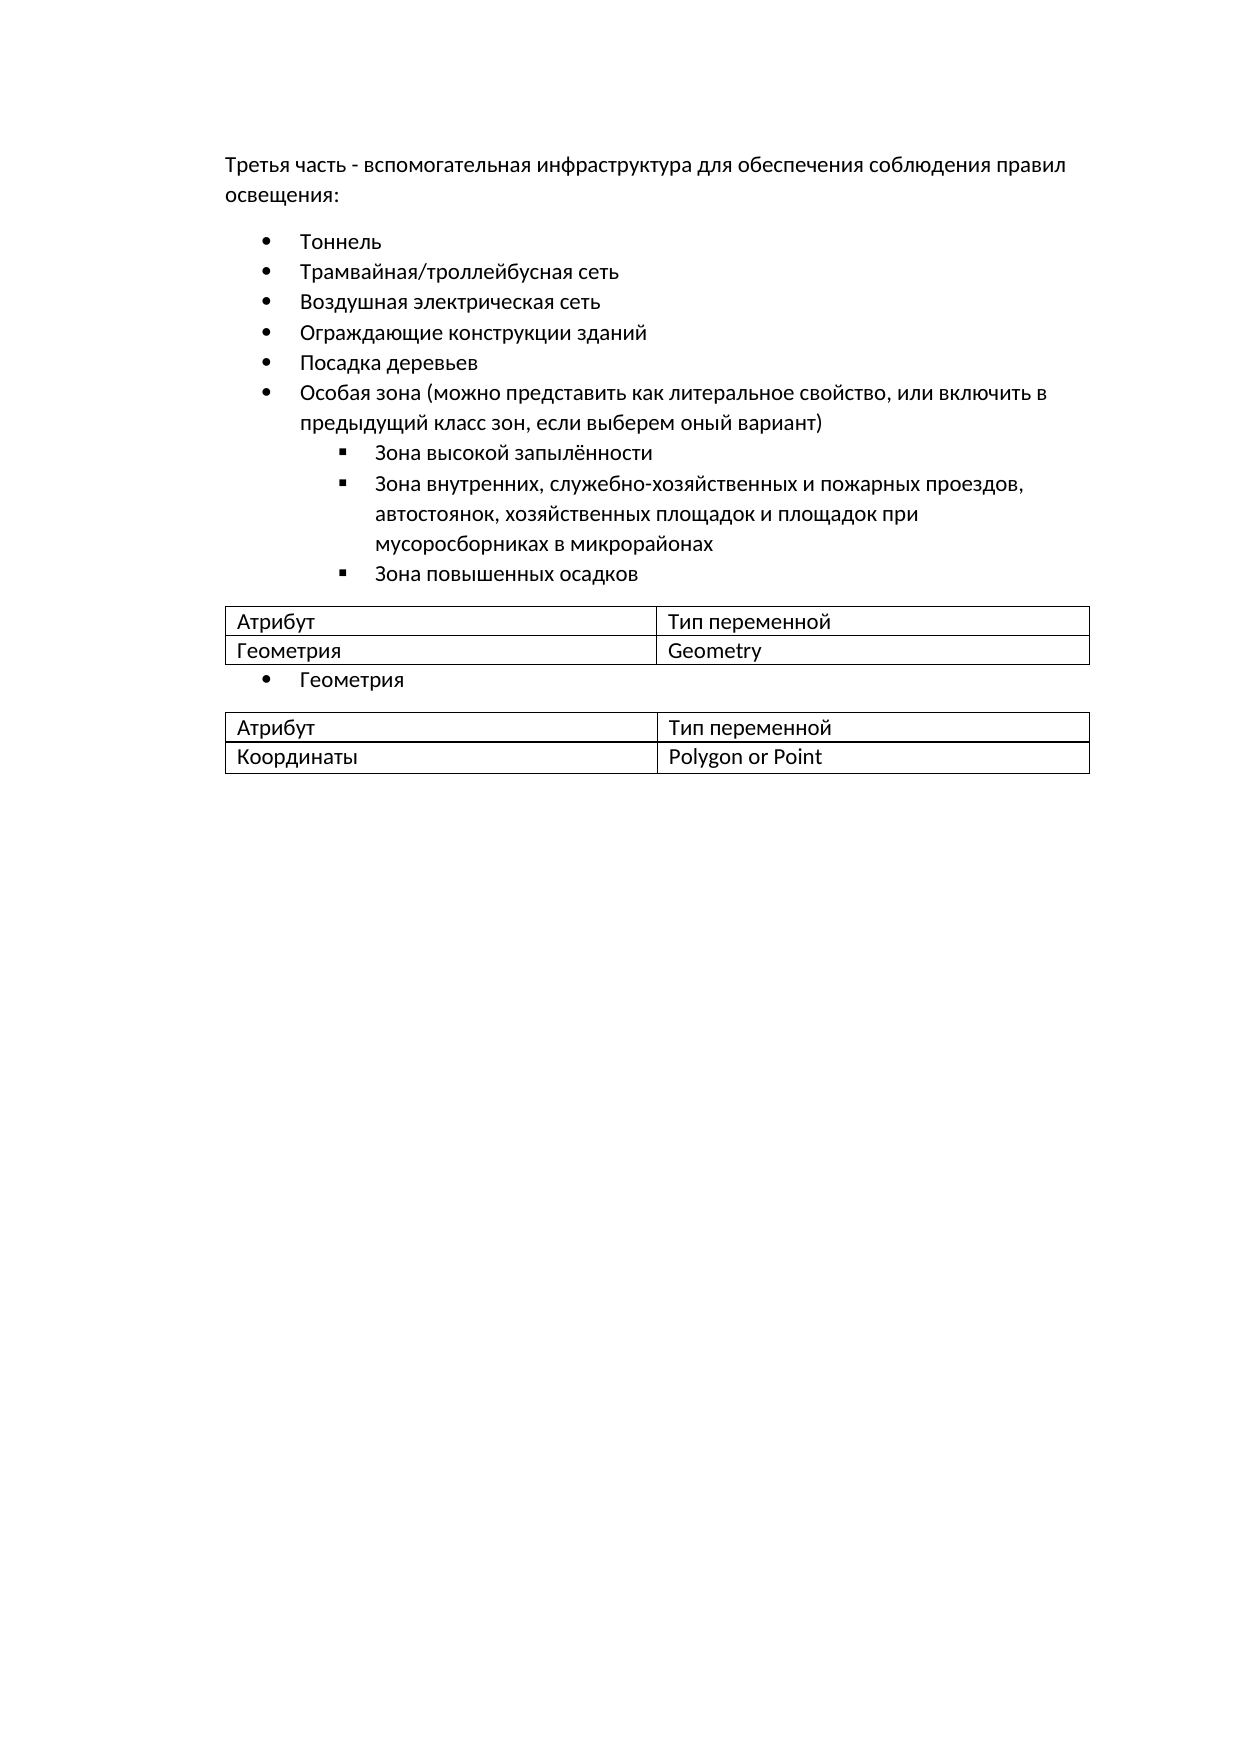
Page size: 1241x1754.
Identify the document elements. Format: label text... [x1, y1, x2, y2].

table_cell Polygon or Point [658, 743, 1089, 772]
list Ограждающие конструкции зданий [262, 318, 1090, 346]
list Посадка деревьев [262, 348, 1090, 376]
list Геометрия [262, 665, 1090, 693]
table_header Тип переменной [658, 713, 1089, 741]
table_header Атрибут [226, 607, 656, 635]
list Тоннель [262, 227, 1090, 255]
list Трамвайная/троллейбусная сеть [262, 257, 1090, 285]
table_header Тип переменной [657, 607, 1089, 635]
list Зона высокой запылённости [337, 438, 1090, 467]
list Зона внутренних, служебно-хозяйственных и пожарных проездов, автостоянок, хозяйственных площадок и площадок при мусоросборниках в микрорайонах [337, 469, 1090, 557]
table_cell Координаты [226, 743, 657, 772]
table_header Атрибут [226, 713, 657, 741]
list Особая зона (можно представить как литеральное свойство, или включить в предыдущий класс зон, если выберем оный вариант) [262, 378, 1090, 436]
list Воздушная электрическая сеть [262, 287, 1090, 316]
table_cell Geometry [657, 636, 1089, 664]
text Третья часть - вспомогательная инфраструктура для обеспечения соблюдения правил освещения: [225, 150, 1090, 208]
table_cell Геометрия [226, 636, 656, 664]
list Зона повышенных осадков [337, 559, 1090, 587]
